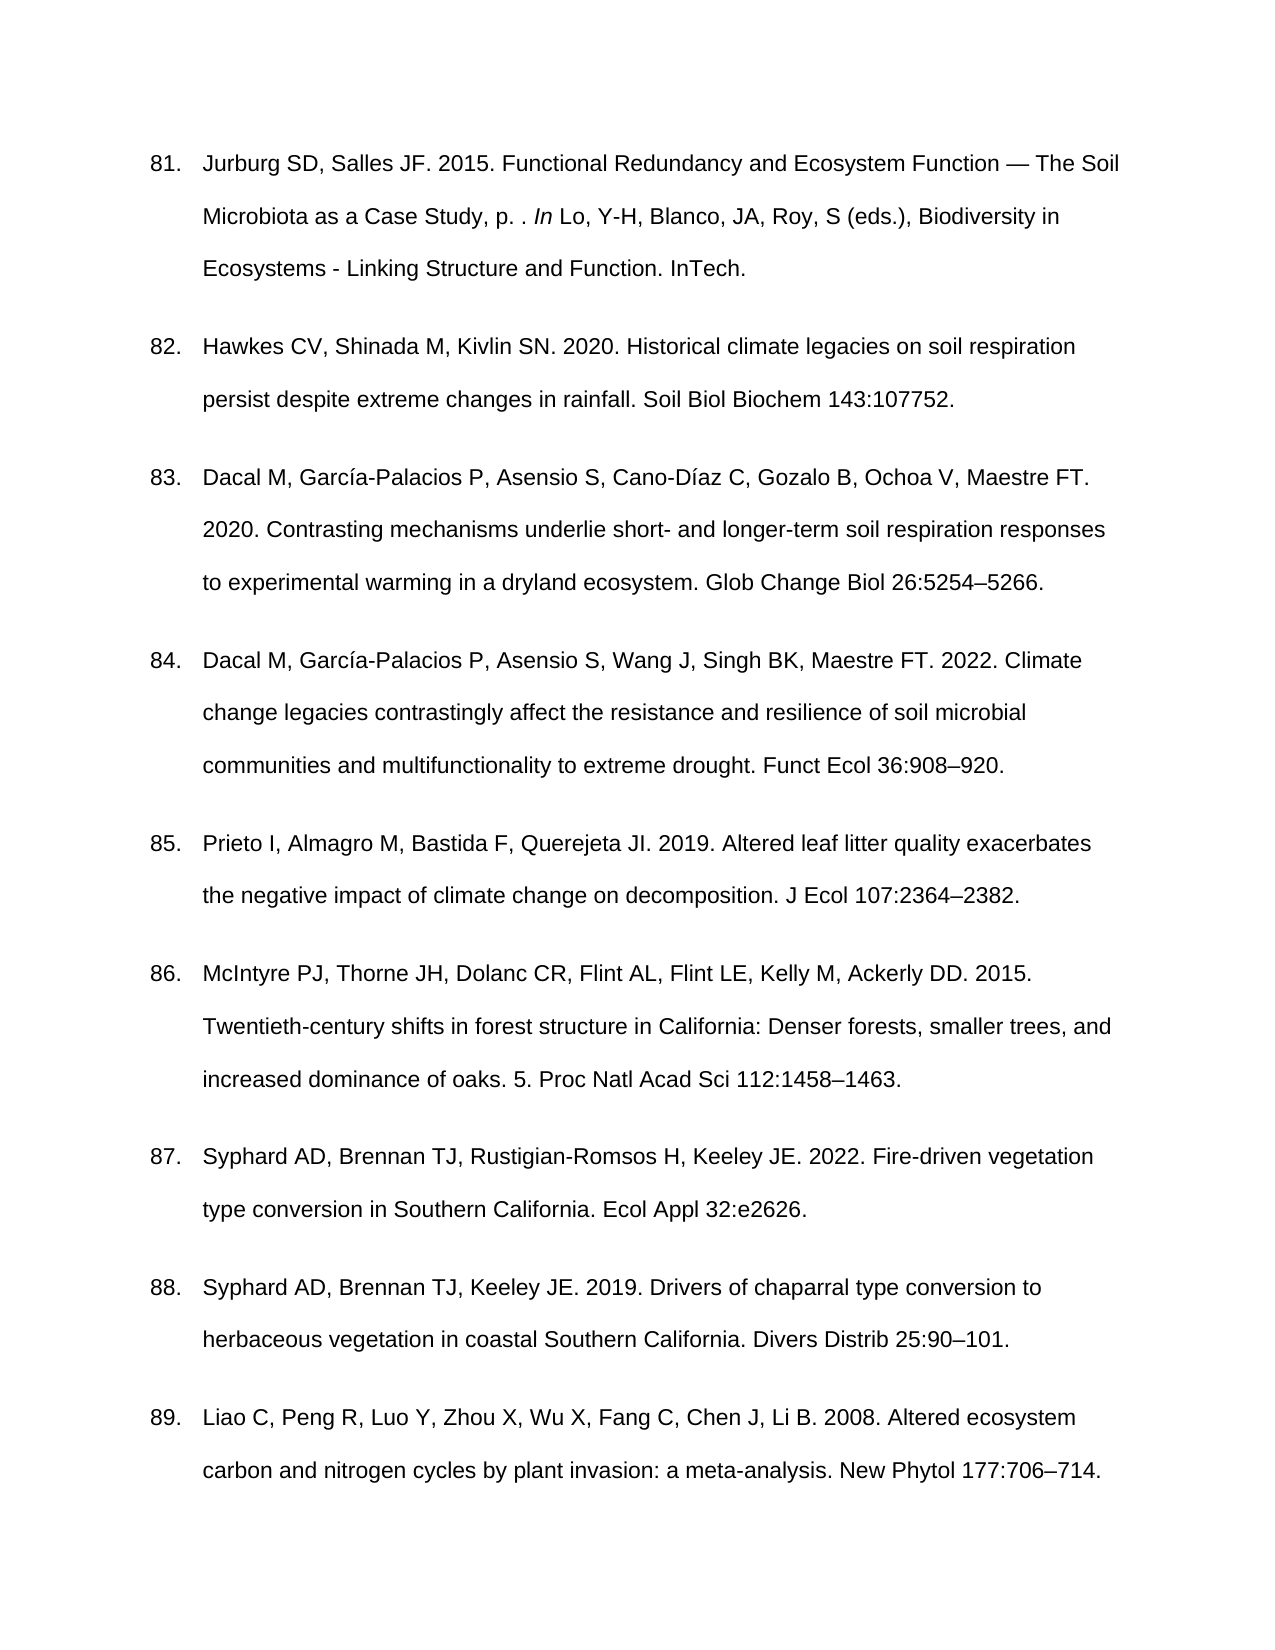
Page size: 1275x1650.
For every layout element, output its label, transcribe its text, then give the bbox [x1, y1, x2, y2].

text 85. Prieto I, Almagro M, Bastida F, Querejeta JI. 2019. Altered leaf litter quality exacerbates the negative impact of climate change on decomposition. J Ecol 107:2364–2382. [150, 830, 1125, 909]
text 84. Dacal M, García‐Palacios P, Asensio S, Wang J, Singh BK, Maestre FT. 2022. Climate change legacies contrastingly affect the resistance and resilience of soil microbial communities and multifunctionality to extreme drought. Funct Ecol 36:908–920. [150, 647, 1125, 778]
text 81. Jurburg SD, Salles JF. 2015. Functional Redundancy and Ecosystem Function — The Soil Microbiota as a Case Study, p. . In Lo, Y-H, Blanco, JA, Roy, S (eds.), Biodiversity in Ecosystems - Linking Structure and Function. InTech. [150, 150, 1125, 282]
text 86. McIntyre PJ, Thorne JH, Dolanc CR, Flint AL, Flint LE, Kelly M, Ackerly DD. 2015. Twentieth-century shifts in forest structure in California: Denser forests, smaller trees, and increased dominance of oaks. 5. Proc Natl Acad Sci 112:1458–1463. [150, 960, 1125, 1092]
text 83. Dacal M, García-Palacios P, Asensio S, Cano-Díaz C, Gozalo B, Ochoa V, Maestre FT. 2020. Contrasting mechanisms underlie short- and longer-term soil respiration responses to experimental warming in a dryland ecosystem. Glob Change Biol 26:5254–5266. [150, 463, 1125, 595]
text 87. Syphard AD, Brennan TJ, Rustigian‐Romsos H, Keeley JE. 2022. Fire‐driven vegetation type conversion in Southern California. Ecol Appl 32:e2626. [150, 1143, 1125, 1222]
text 89. Liao C, Peng R, Luo Y, Zhou X, Wu X, Fang C, Chen J, Li B. 2008. Altered ecosystem carbon and nitrogen cycles by plant invasion: a meta-analysis. New Phytol 177:706–714. [150, 1404, 1125, 1483]
text 82. Hawkes CV, Shinada M, Kivlin SN. 2020. Historical climate legacies on soil respiration persist despite extreme changes in rainfall. Soil Biol Biochem 143:107752. [150, 333, 1125, 412]
text 88. Syphard AD, Brennan TJ, Keeley JE. 2019. Drivers of chaparral type conversion to herbaceous vegetation in coastal Southern California. Divers Distrib 25:90–101. [150, 1274, 1125, 1353]
